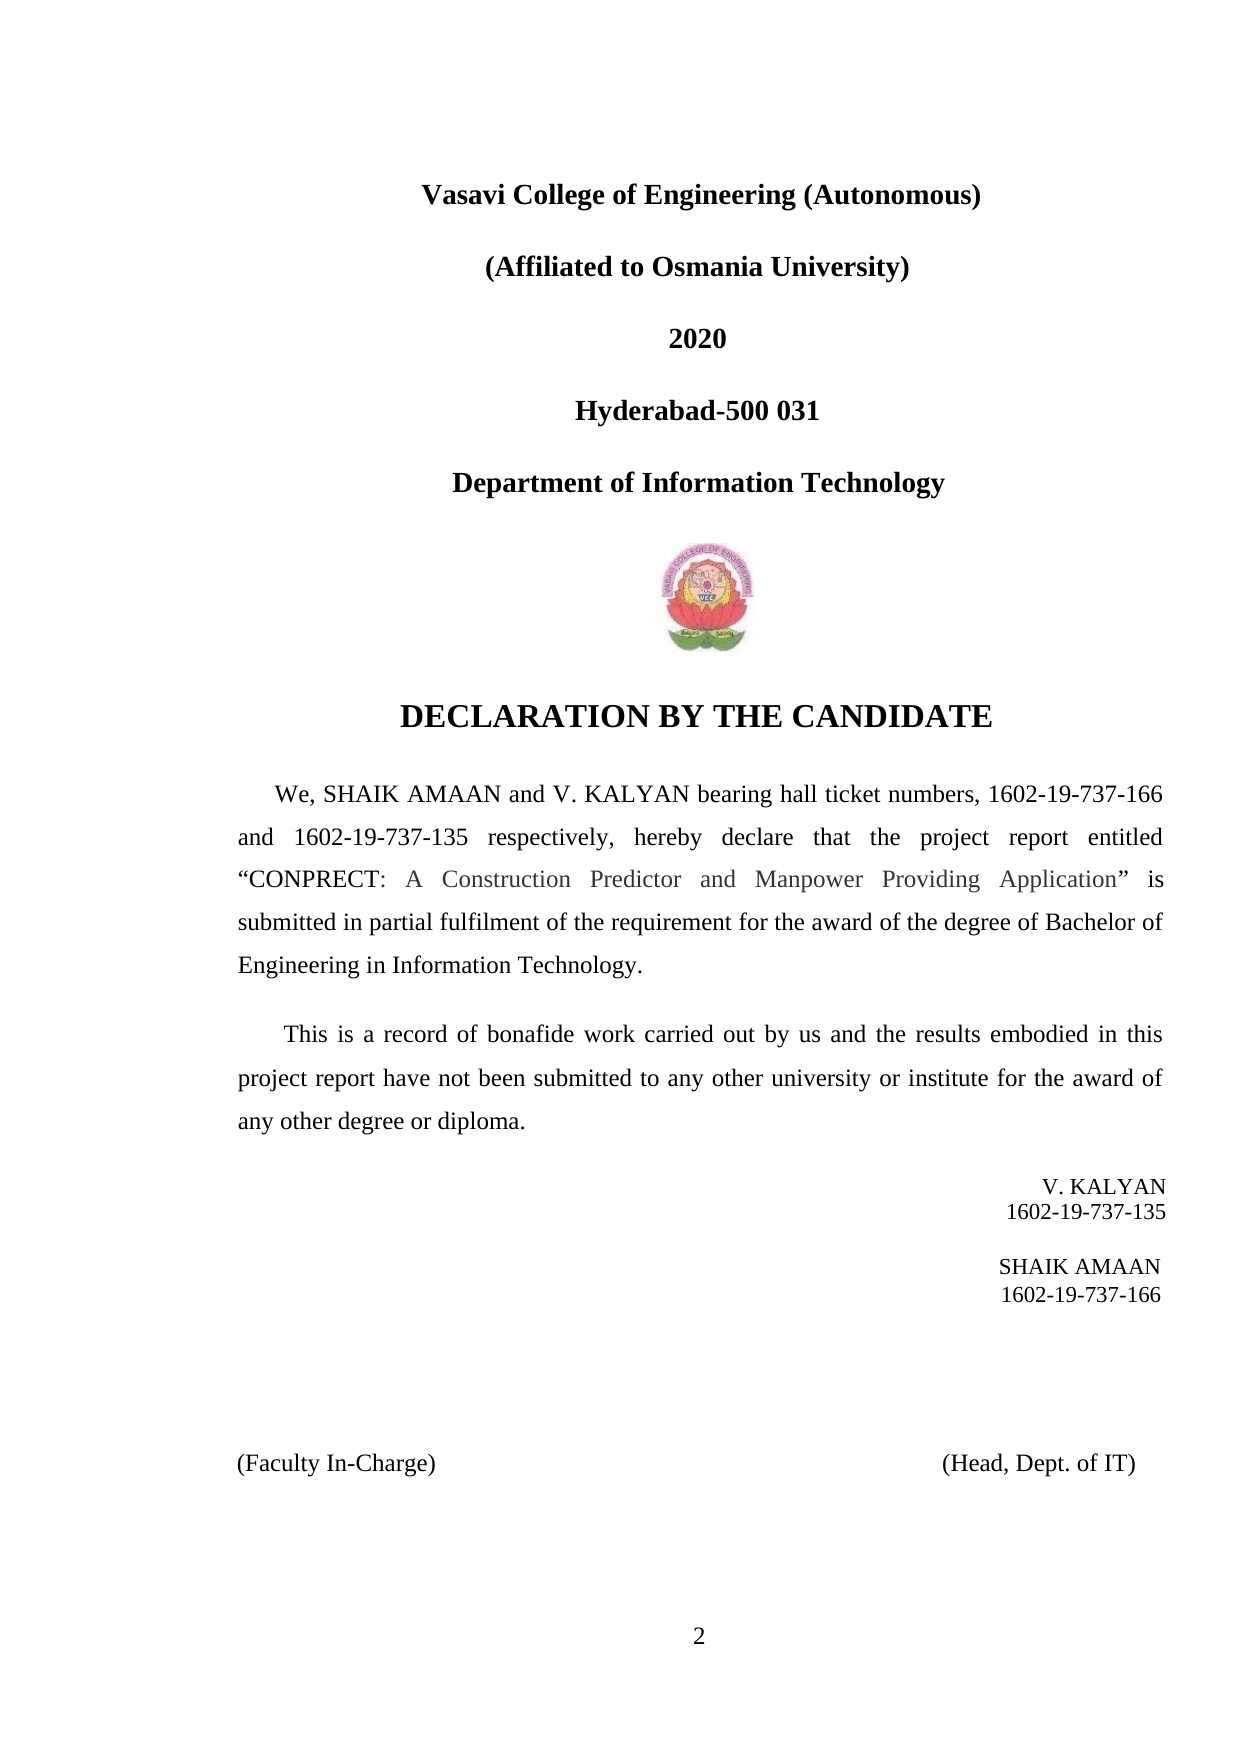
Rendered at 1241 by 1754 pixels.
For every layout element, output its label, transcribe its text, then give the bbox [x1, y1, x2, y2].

text We, SHAIK AMAAN and V. KALYAN bearing hall ticket numbers, 1602-19-737-166 and 1602-19-737-135 respectively, hereby declare that the project report entitled “CONPRECT: A Construction Predictor and Manpower Providing Application” is submitted in partial fulfilment of the requirement for the award of the degree of Bachelor of Engineering in Information Technology. [237, 779, 1164, 979]
text 1602-19-737-166 [237, 1282, 1161, 1308]
text This is a record of bonafide work carried out by us and the results embodied in this project report have not been submitted to any other university or institute for the award of any other degree or diploma. [237, 1019, 1164, 1135]
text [237, 177, 1166, 211]
text V. KALYAN [860, 1173, 1166, 1199]
text SHAIK AMAAN [237, 1253, 1161, 1279]
picture [656, 543, 755, 652]
text DECLARATION BY THE CANDIDATE [272, 696, 1121, 734]
text (Faculty In-Charge) (Head, Dept. of IT) [237, 1448, 1164, 1477]
text 2020 [237, 321, 1158, 355]
text 1602-19-737-135 [912, 1199, 1166, 1225]
text Hyderabad-500 031 [237, 393, 1158, 427]
text (Affiliated to Osmania University) [237, 249, 1158, 283]
text Department of Information Technology [237, 466, 1161, 499]
